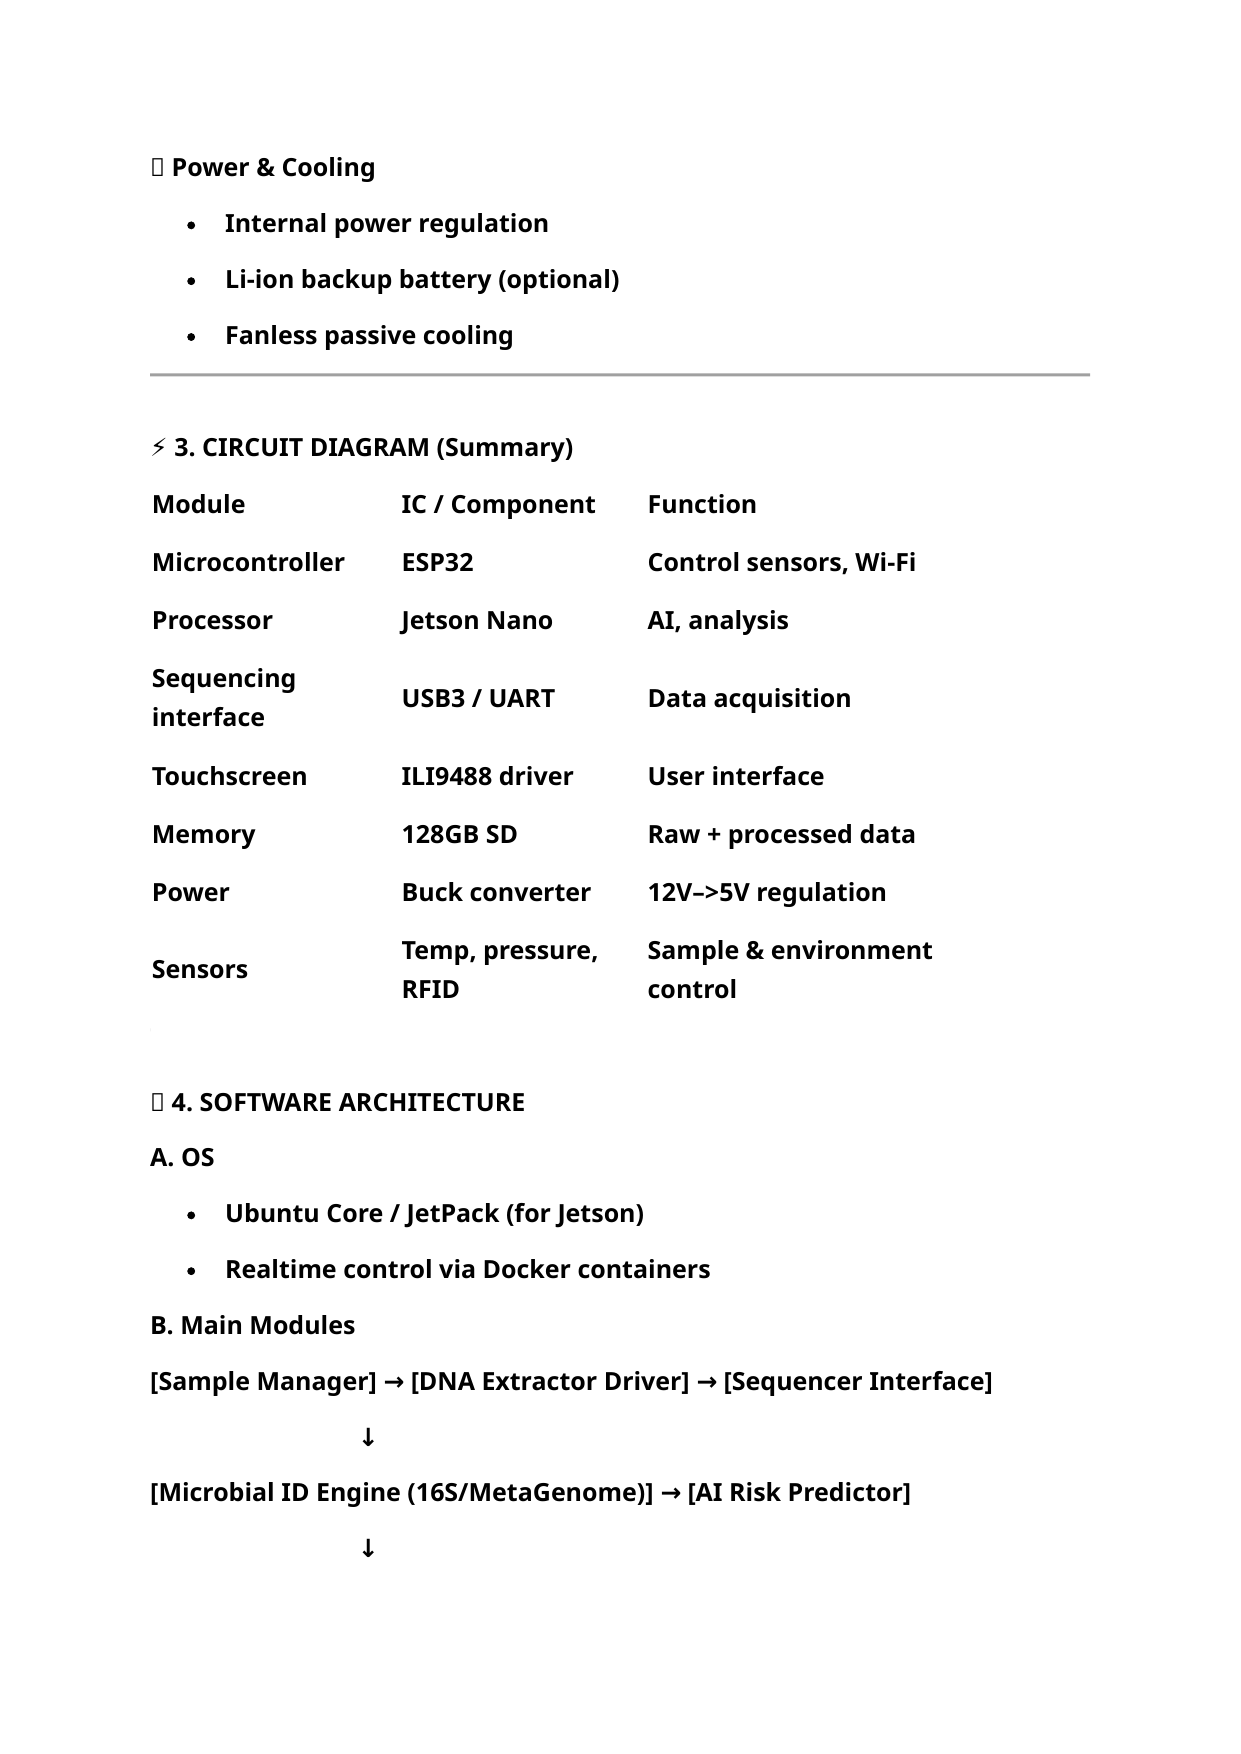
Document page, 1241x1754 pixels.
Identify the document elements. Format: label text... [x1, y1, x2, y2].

text 🔹 Power & Cooling [150, 150, 1090, 184]
table_cell Microcontroller [150, 543, 400, 601]
table_cell Jetson Nano [400, 601, 646, 659]
list Li-ion backup battery (optional) [187, 262, 1090, 296]
table_cell Control sensors, Wi-Fi [646, 543, 1000, 601]
text 🧠 4. SOFTWARE ARCHITECTURE [150, 1084, 1090, 1118]
text [Sample Manager] → [DNA Extractor Driver] → [Sequencer Interface] [150, 1363, 1090, 1397]
table_cell Raw + processed data [646, 815, 1000, 873]
text [Microbial ID Engine (16S/MetaGenome)] → [AI Risk Predictor] [150, 1475, 1090, 1509]
table_cell Sample & environment control [646, 931, 1000, 1028]
text ⚡ 3. CIRCUIT DIAGRAM (Summary) [150, 429, 1090, 463]
list Internal power regulation [187, 206, 1090, 240]
table_cell AI, analysis [646, 601, 1000, 659]
table_cell ILI9488 driver [400, 757, 646, 815]
text ↓ [150, 1531, 1090, 1565]
list Fanless passive cooling [187, 317, 1090, 352]
table_cell 128GB SD [400, 815, 646, 873]
table_header Function [646, 485, 1000, 543]
table_cell Temp, pressure, RFID [400, 931, 646, 1028]
table_cell User interface [646, 757, 1000, 815]
table_cell Sequencing interface [150, 659, 400, 757]
table_cell 12V–>5V regulation [646, 873, 1000, 931]
table_header Module [150, 485, 400, 543]
table_header IC / Component [400, 485, 646, 543]
table_cell Memory [150, 815, 400, 873]
table_cell Sensors [150, 931, 400, 1028]
text ↓ [150, 1419, 1090, 1453]
table_cell USB3 / UART [400, 659, 646, 757]
table_cell Data acquisition [646, 659, 1000, 757]
list Realtime control via Docker containers [187, 1252, 1090, 1286]
list Ubuntu Core / JetPack (for Jetson) [187, 1196, 1090, 1230]
table_cell Processor [150, 601, 400, 659]
table_cell ESP32 [400, 543, 646, 601]
text A. OS [150, 1140, 1090, 1174]
table_cell Touchscreen [150, 757, 400, 815]
table_cell Power [150, 873, 400, 931]
text B. Main Modules [150, 1307, 1090, 1342]
table_cell Buck converter [400, 873, 646, 931]
